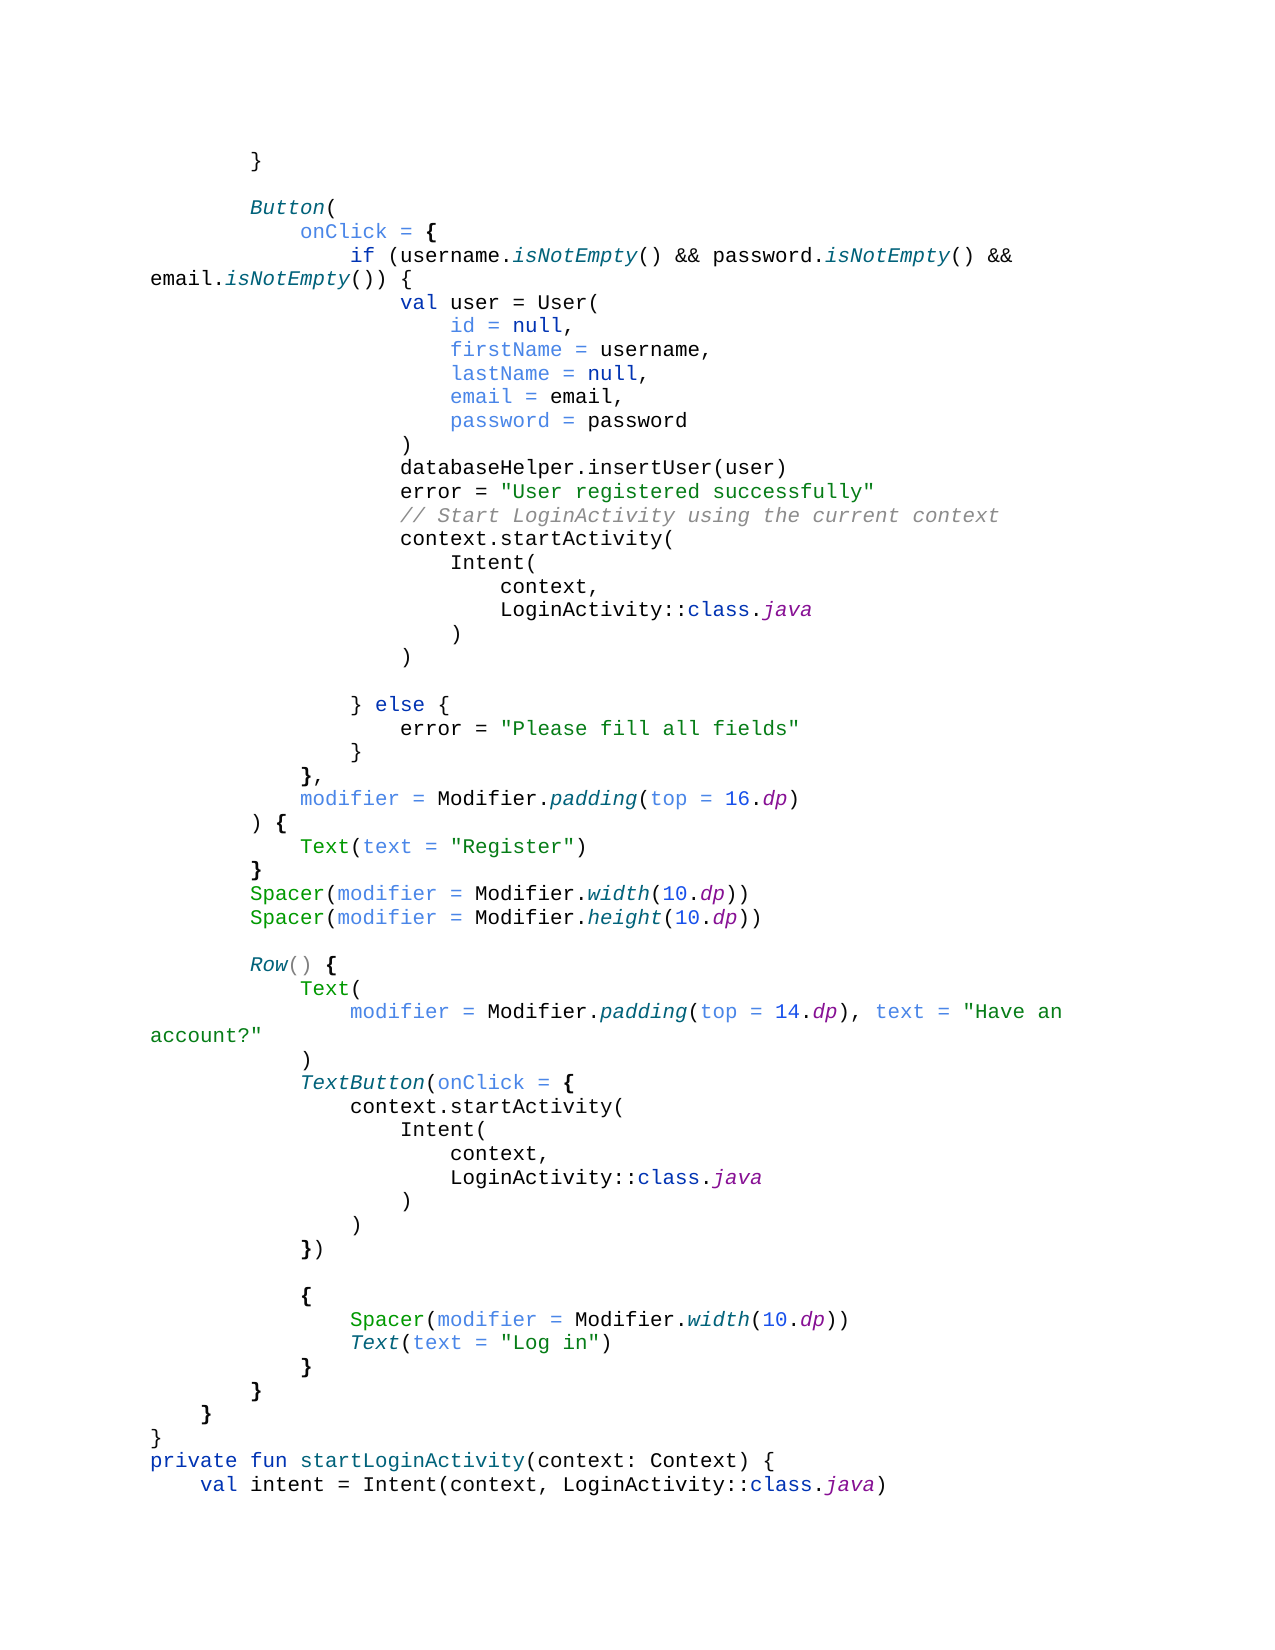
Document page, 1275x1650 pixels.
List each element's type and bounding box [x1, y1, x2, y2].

text [150, 150, 1125, 1498]
